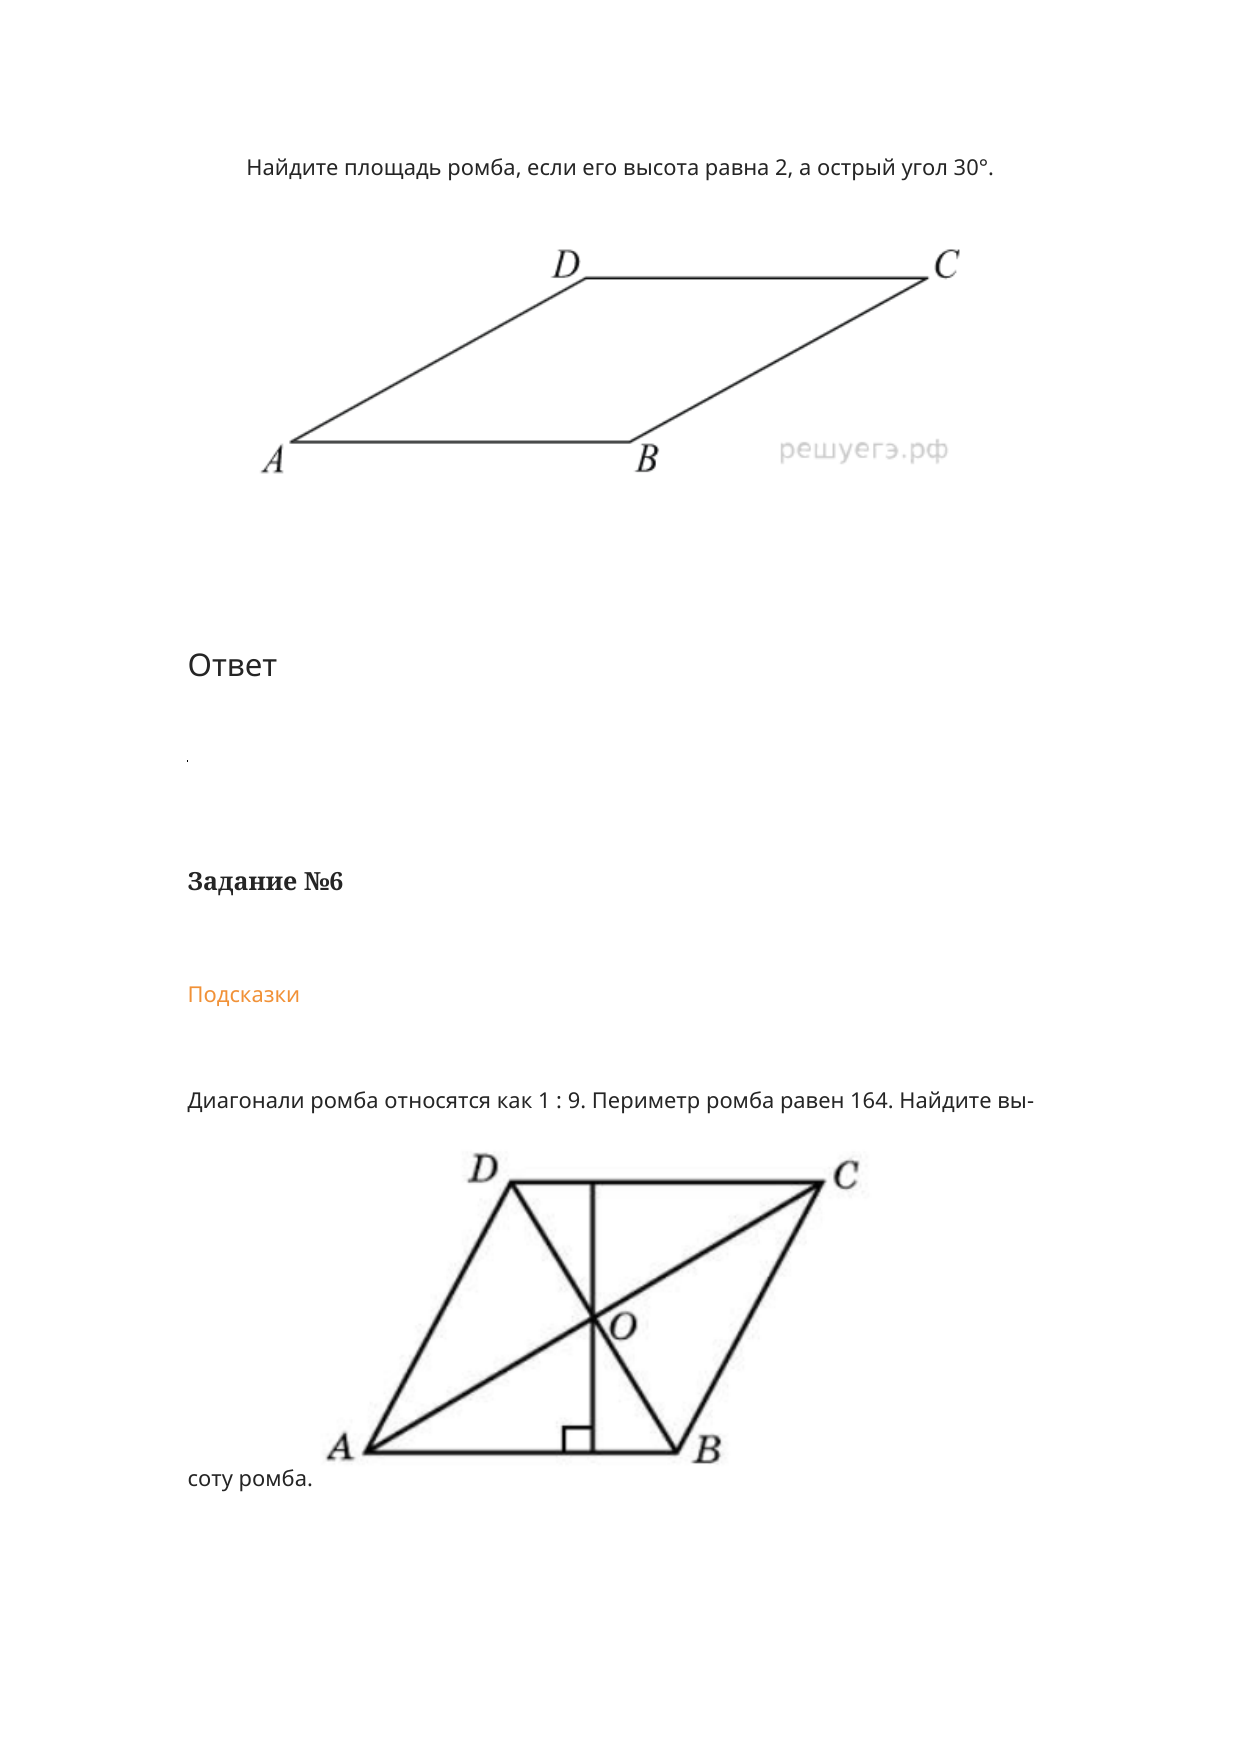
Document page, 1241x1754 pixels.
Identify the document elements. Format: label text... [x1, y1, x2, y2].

text Ответ [187, 641, 1053, 686]
subtitle Задание №6 [187, 861, 1040, 897]
text Подсказки [187, 978, 1053, 1008]
picture [249, 181, 991, 541]
picture [312, 1114, 879, 1487]
